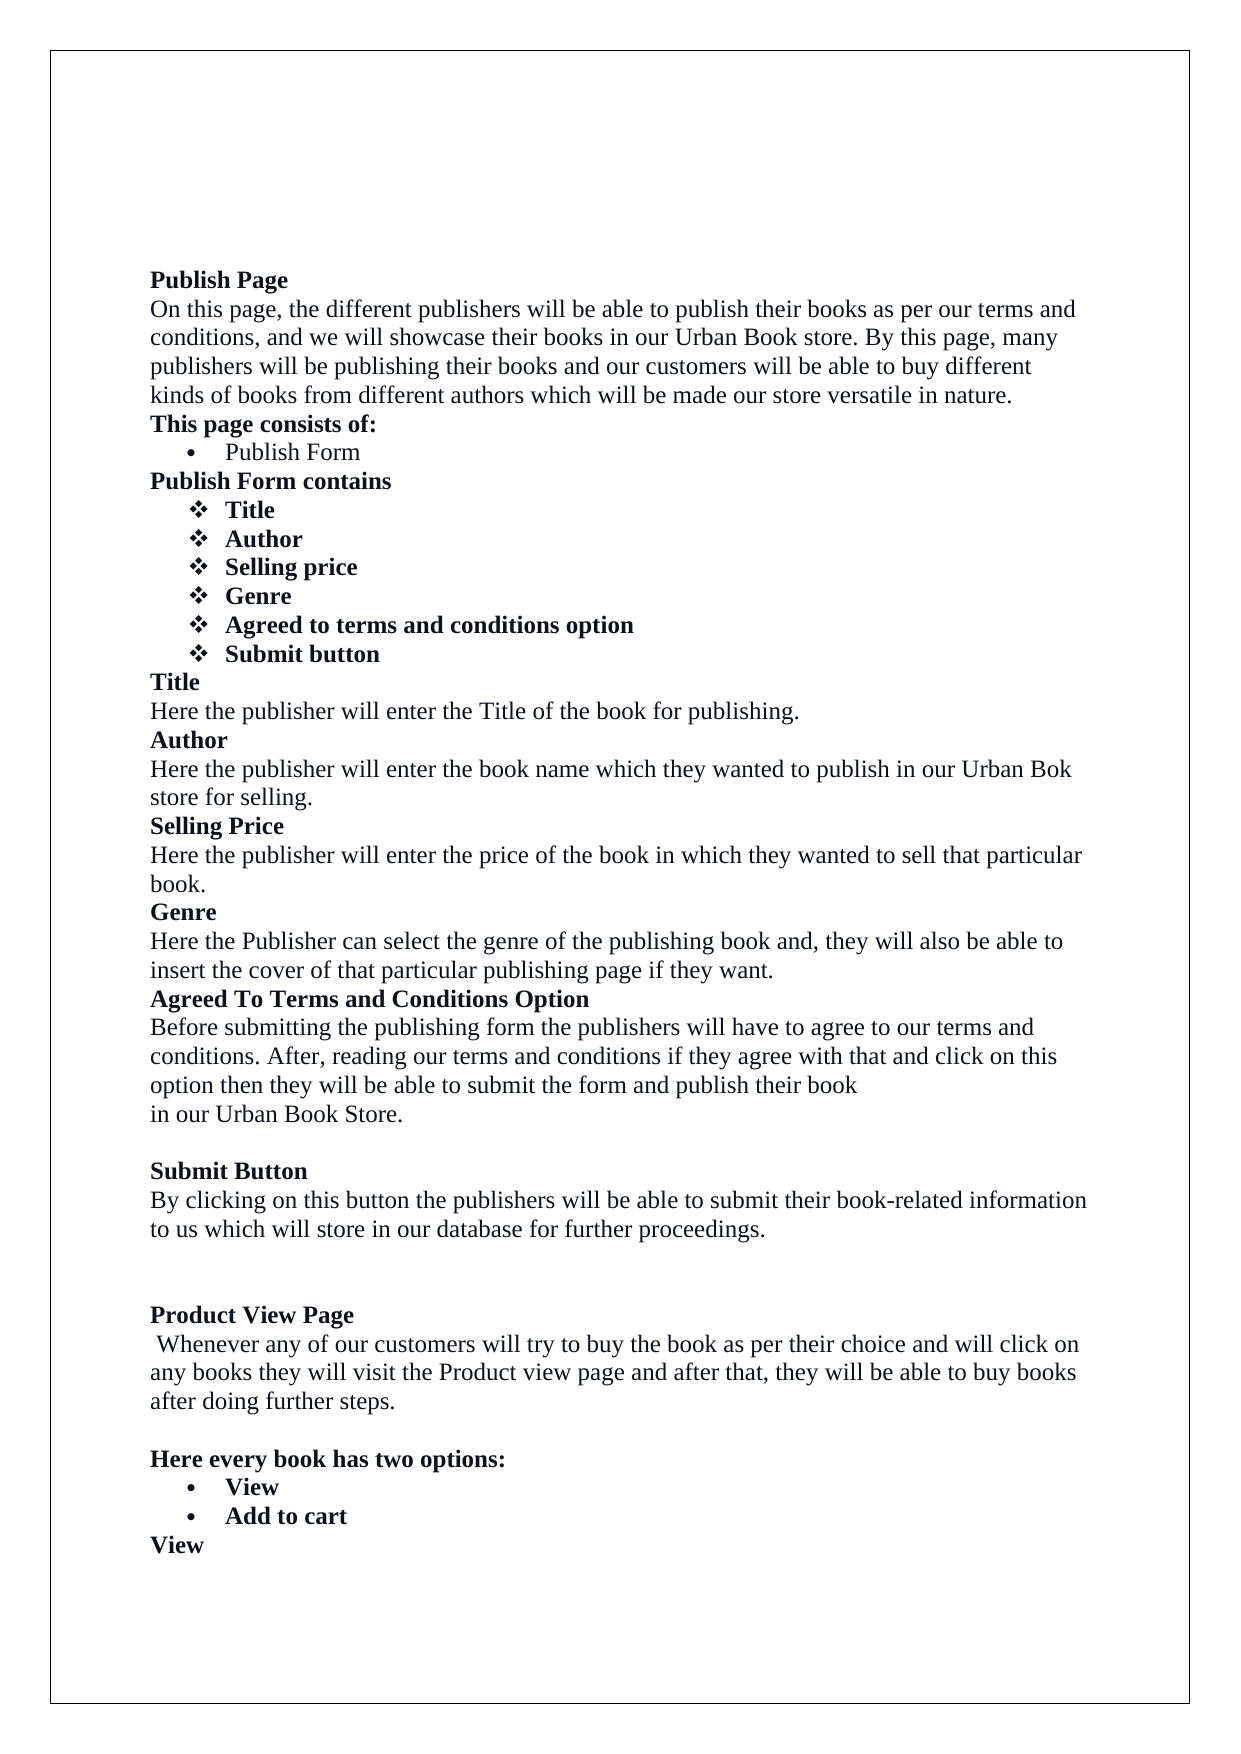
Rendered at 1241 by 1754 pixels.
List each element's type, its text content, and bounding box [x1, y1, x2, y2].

text Publish Form contains [150, 466, 1090, 495]
text Product View Page [150, 1300, 1090, 1329]
text Submit Button [150, 1156, 1090, 1185]
list Add to cart [187, 1501, 1090, 1530]
text Here every book has two options: [150, 1444, 1090, 1472]
list Submit button [187, 639, 1090, 667]
list Author [187, 524, 1090, 552]
text View [150, 1530, 1090, 1559]
list Agreed to terms and conditions option [187, 610, 1090, 639]
list View [187, 1472, 1090, 1501]
text Here the Publisher can select the genre of the publishing book and, they will also be able to insert the cover of that particular publishing page if they want. [150, 926, 1090, 984]
text in our Urban Book Store. [150, 1099, 1090, 1127]
text Here the publisher will enter the price of the book in which they wanted to sell that particular book. [150, 840, 1090, 897]
text Title [150, 667, 1090, 696]
text Selling Price [150, 811, 1090, 840]
text Agreed To Terms and Conditions Option [150, 984, 1090, 1012]
text Before submitting the publishing form the publishers will have to agree to our terms and conditions. After, reading our terms and conditions if they agree with that and click on this option then they will be able to submit the form and publish their book [150, 1012, 1090, 1099]
text Here the publisher will enter the Title of the book for publishing. [150, 696, 1090, 725]
text Genre [150, 897, 1090, 926]
text Here the publisher will enter the book name which they wanted to publish in our Urban Bok store for selling. [150, 754, 1090, 811]
text This page consists of: [150, 409, 1090, 437]
list Selling price [187, 552, 1090, 581]
text By clicking on this button the publishers will be able to submit their book-related information to us which will store in our database for further proceedings. [150, 1185, 1090, 1242]
text Publish Page [150, 265, 1090, 294]
list Publish Form [187, 437, 1090, 466]
text On this page, the different publishers will be able to publish their books as per our terms and conditions, and we will showcase their books in our Urban Book store. By this page, many publishers will be publishing their books and our customers will be able to buy different kinds of books from different authors which will be made our store versatile in nature. [150, 294, 1090, 409]
text Author [150, 725, 1090, 754]
list Title [187, 495, 1090, 524]
text Whenever any of our customers will try to buy the book as per their choice and will click on any books they will visit the Product view page and after that, they will be able to buy books after doing further steps. [150, 1329, 1090, 1415]
list Genre [187, 581, 1090, 610]
